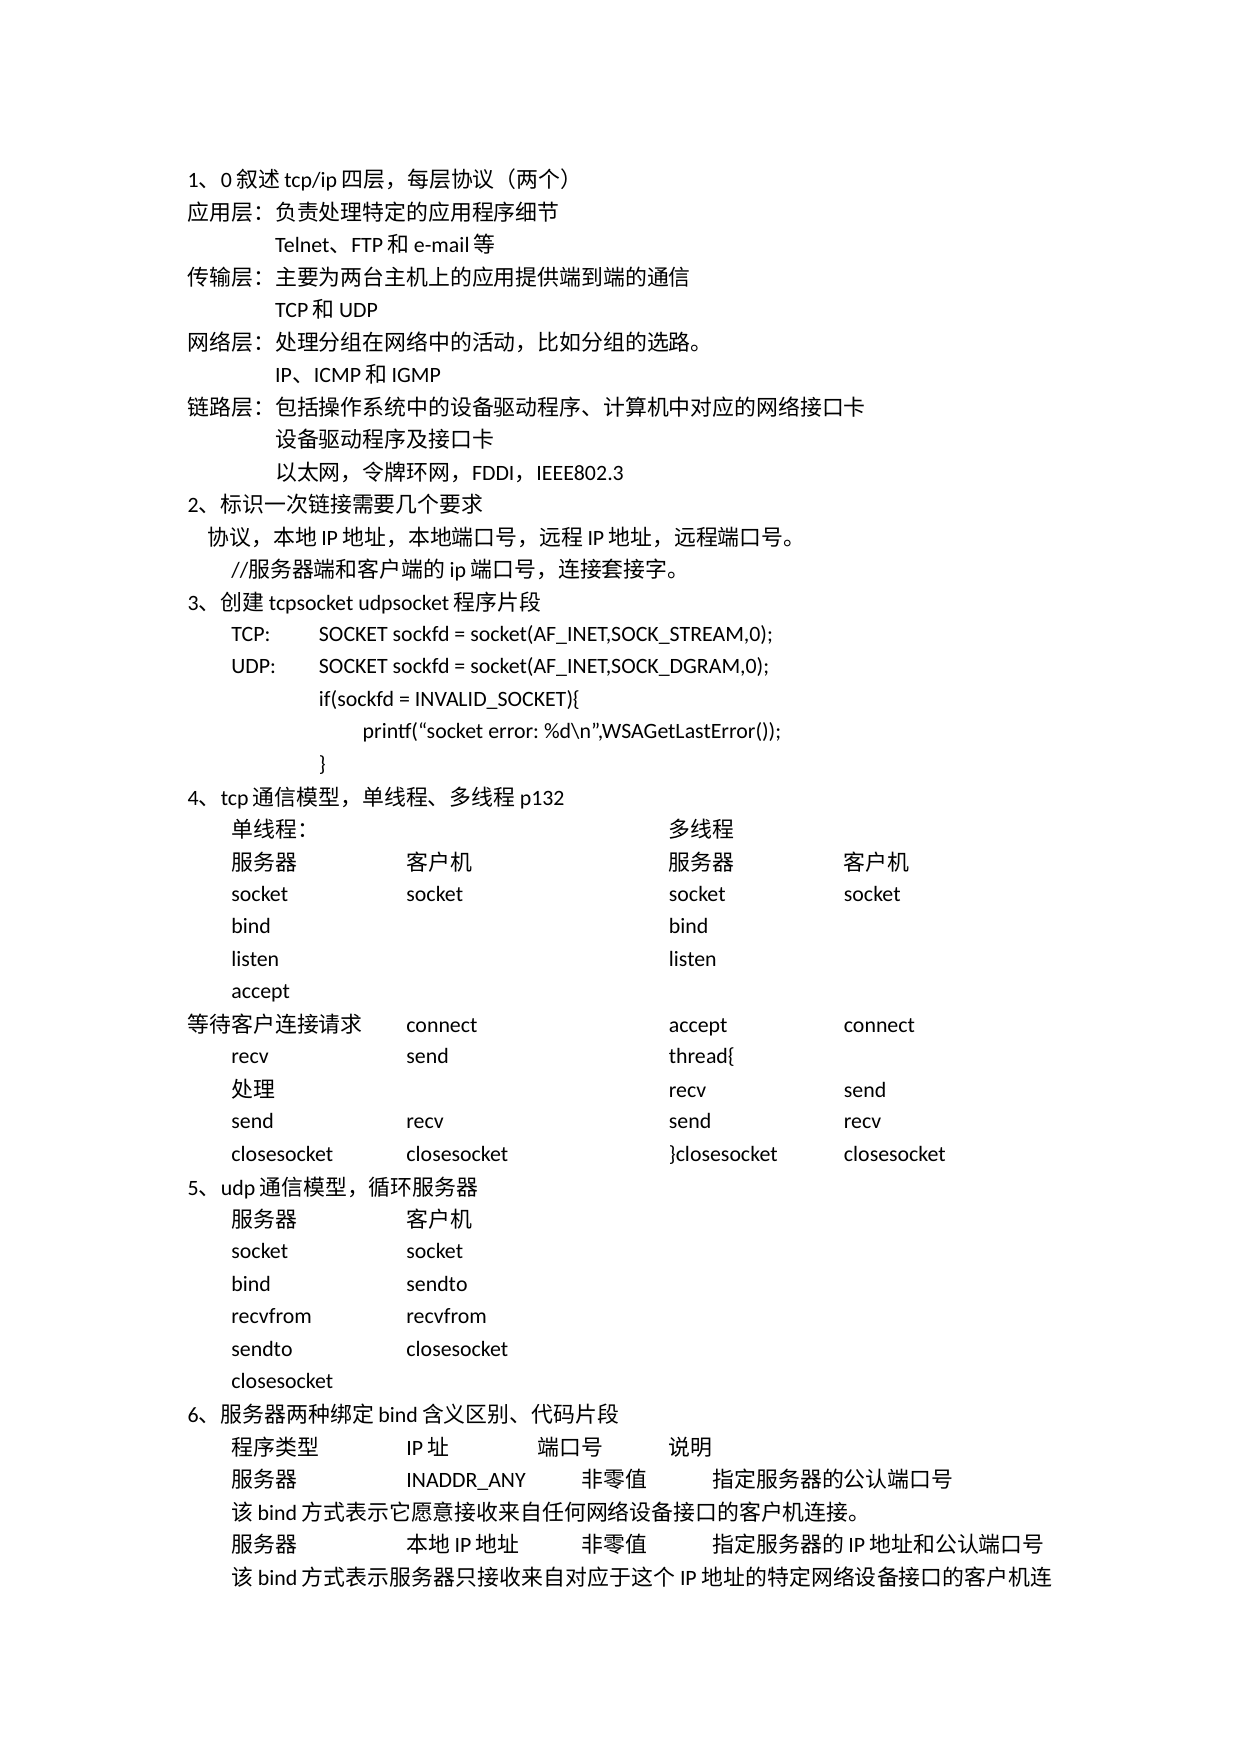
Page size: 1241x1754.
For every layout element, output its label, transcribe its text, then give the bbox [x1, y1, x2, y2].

text 链路层：包括操作系统中的设备驱动程序、计算机中对应的网络接口卡 [187, 389, 1053, 422]
text recv send thread{ [187, 1039, 1053, 1072]
text if(sockfd = INVALID_SOCKET){ [275, 682, 1053, 714]
text 服务器 本地IP地址 非零值 指定服务器的IP地址和公认端口号 [231, 1527, 1053, 1559]
text recvfrom recvfrom [187, 1299, 1053, 1332]
text 设备驱动程序及接口卡 [231, 422, 1053, 454]
text 该bind方式表示它愿意接收来自任何网络设备接口的客户机连接。 [231, 1494, 1053, 1527]
text TCP和UDP [231, 292, 1053, 324]
text //服务器端和客户端的ip端口号，连接套接字。 [231, 552, 1053, 584]
text 程序类型 IP址 端口号 说明 [231, 1429, 1053, 1462]
list 0叙述tcp/ip四层，每层协议（两个） [187, 162, 1053, 194]
text 网络层：处理分组在网络中的活动，比如分组的选路。 [187, 324, 1053, 357]
list 创建tcpsocket udpsocket程序片段 [187, 584, 1053, 617]
text 等待客户连接请求 connect accept connect [187, 1007, 1053, 1039]
text 传输层：主要为两台主机上的应用提供端到端的通信 [187, 259, 1053, 292]
text 处理 recv send [187, 1072, 1053, 1104]
text accept [187, 974, 1053, 1007]
list 服务器两种绑定bind含义区别、代码片段 [187, 1397, 1053, 1429]
list 标识一次链接需要几个要求 [187, 487, 1053, 519]
text 以太网，令牌环网，FDDI，IEEE802.3 [231, 454, 1053, 487]
text bind bind [187, 909, 1053, 942]
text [231, 1559, 1053, 1592]
text UDP: SOCKET sockfd = socket(AF_INET,SOCK_DGRAM,0); [187, 649, 1053, 682]
text 协议，本地IP地址，本地端口号，远程IP地址，远程端口号。 [187, 519, 1053, 552]
text } [275, 747, 1053, 779]
list udp通信模型，循环服务器 [187, 1169, 1053, 1202]
text socket socket [187, 1234, 1053, 1267]
text bind sendto [187, 1267, 1053, 1299]
text closesocket closesocket }closesocket closesocket [187, 1137, 1053, 1169]
text TCP: SOCKET sockfd = socket(AF_INET,SOCK_STREAM,0); [187, 617, 1053, 649]
list tcp通信模型，单线程、多线程p132 [187, 779, 1053, 812]
text listen listen [187, 942, 1053, 974]
text 应用层：负责处理特定的应用程序细节 [187, 194, 1053, 227]
text 服务器 客户机 [187, 1202, 1053, 1234]
text closesocket [187, 1364, 1053, 1397]
text socket socket socket socket [187, 877, 1053, 909]
text 单线程： 多线程 [187, 812, 1053, 844]
text Telnet、FTP和e-mail等 [231, 227, 1053, 259]
text printf(“socket error: %d\n”,WSAGetLastError()); [319, 714, 1053, 747]
text 服务器 INADDR_ANY 非零值 指定服务器的公认端口号 [231, 1462, 1053, 1494]
text sendto closesocket [187, 1332, 1053, 1364]
text send recv send recv [187, 1104, 1053, 1137]
text 服务器 客户机 服务器 客户机 [187, 844, 1053, 877]
text IP、ICMP和IGMP [231, 357, 1053, 389]
